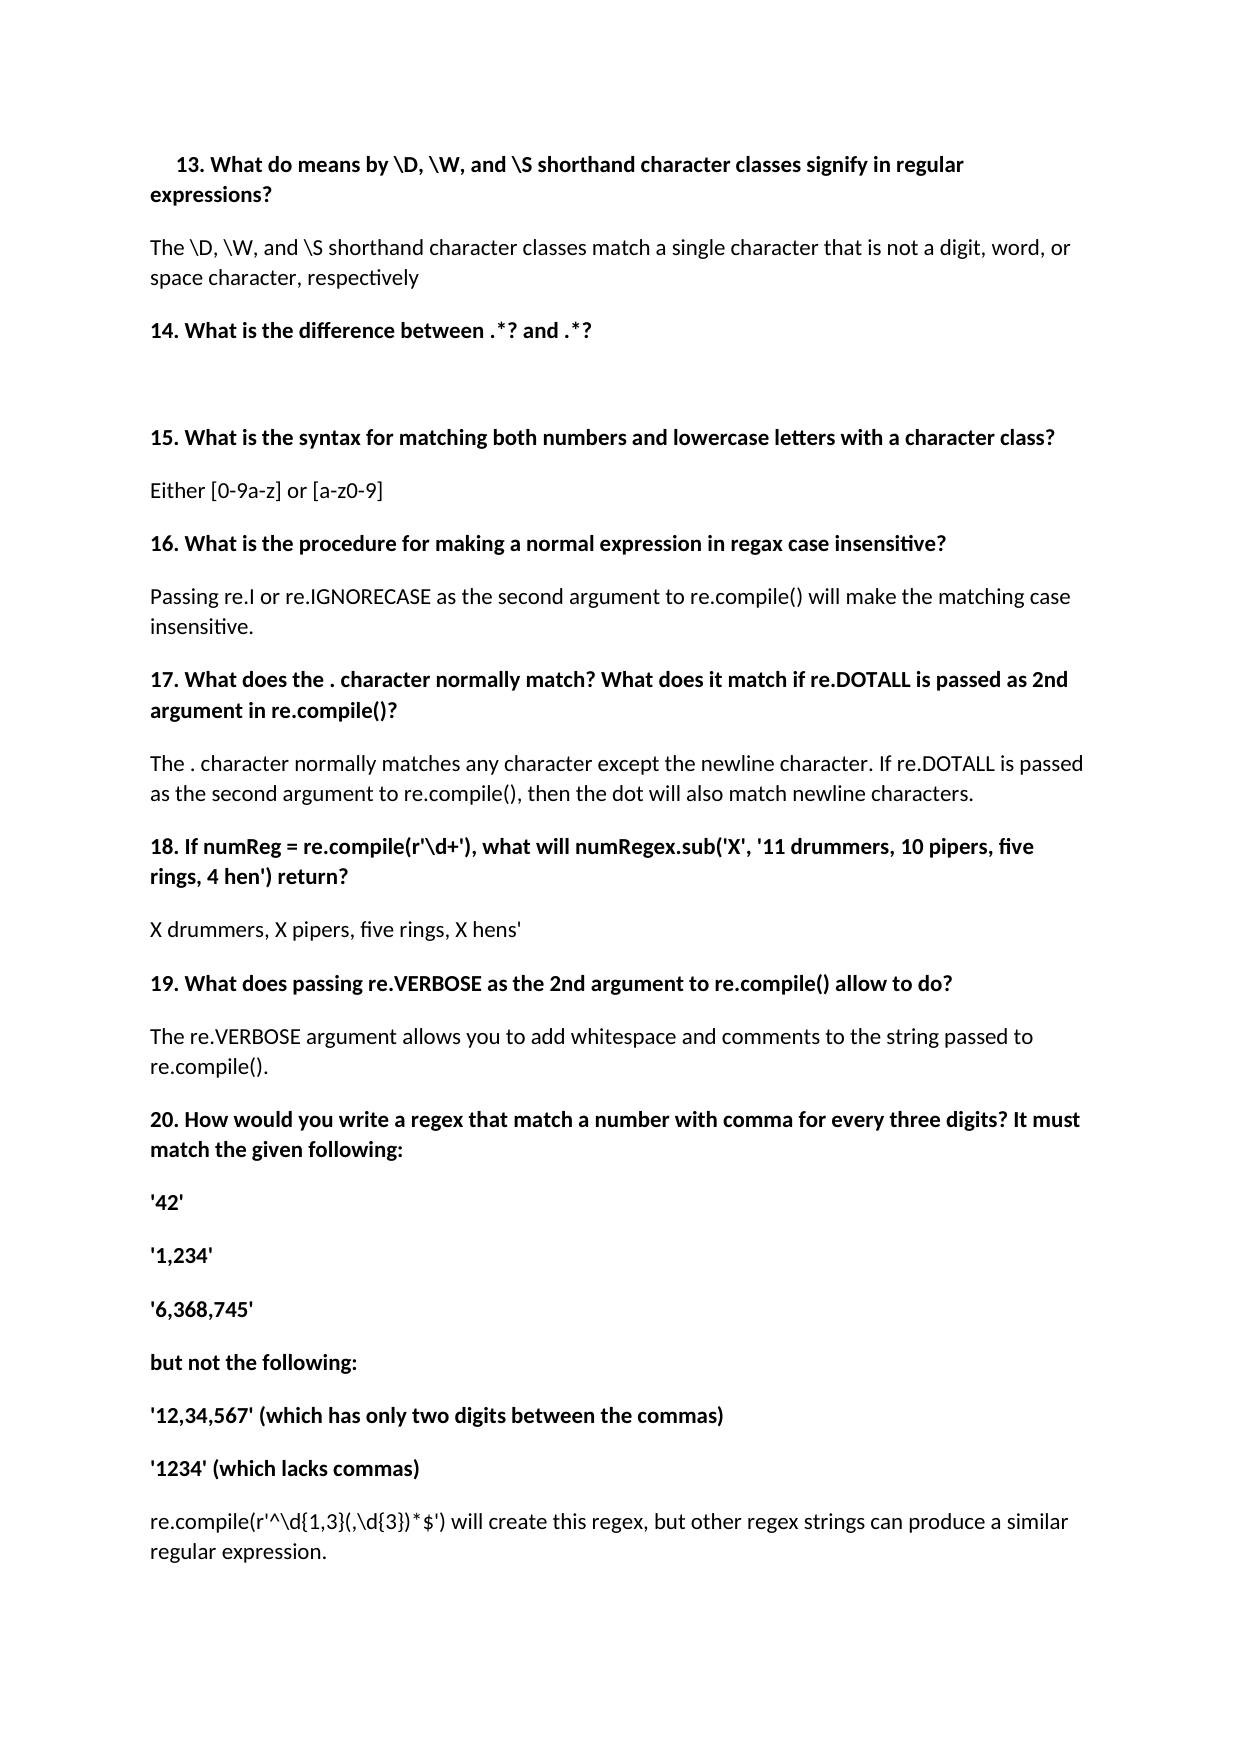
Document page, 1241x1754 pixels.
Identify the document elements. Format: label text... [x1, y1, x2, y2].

text 19. What does passing re.VERBOSE as the 2nd argument to re.compile() allow to do? [150, 969, 1090, 997]
text 16. What is the procedure for making a normal expression in regax case insensitive? [150, 529, 1090, 557]
text 18. If numReg = re.compile(r'\d+'), what will numRegex.sub('X', '11 drummers, 10 pipers, five rings, 4 hen') return? [150, 832, 1090, 891]
text 20. How would you write a regex that match a number with comma for every three digits? It must match the given following: [150, 1105, 1090, 1163]
text The re.VERBOSE argument allows you to add whitespace and comments to the string passed to re.compile(). [150, 1022, 1090, 1080]
text re.compile(r'^\d{1,3}(,\d{3})*$') will create this regex, but other regex strings can produce a similar regular expression. [150, 1507, 1090, 1566]
text Passing re.I or re.IGNORECASE as the second argument to re.compile() will make the matching case insensitive. [150, 582, 1090, 641]
text '1234' (which lacks commas) [150, 1454, 1090, 1482]
text The \D, \W, and \S shorthand character classes match a single character that is not a digit, word, or space character, respectively [150, 233, 1090, 292]
text but not the following: [150, 1348, 1090, 1376]
text X drummers, X pipers, five rings, X hens' [150, 916, 1090, 944]
text '42' [150, 1188, 1090, 1217]
text 15. What is the syntax for matching both numbers and lowercase letters with a character class? [150, 423, 1090, 451]
text Either [0-9a-z] or [a-z0-9] [150, 476, 1090, 504]
text '6,368,745' [150, 1295, 1090, 1323]
text '1,234' [150, 1242, 1090, 1270]
text 13. What do means by \D, \W, and \S shorthand character classes signify in regular expressions? [150, 150, 1090, 208]
text 17. What does the . character normally match? What does it match if re.DOTALL is passed as 2nd argument in re.compile()? [150, 666, 1090, 724]
text '12,34,567' (which has only two digits between the commas) [150, 1401, 1090, 1429]
text The . character normally matches any character except the newline character. If re.DOTALL is passed as the second argument to re.compile(), then the dot will also match newline characters. [150, 749, 1090, 807]
text 14. What is the difference between .*? and .*? [150, 317, 1090, 345]
